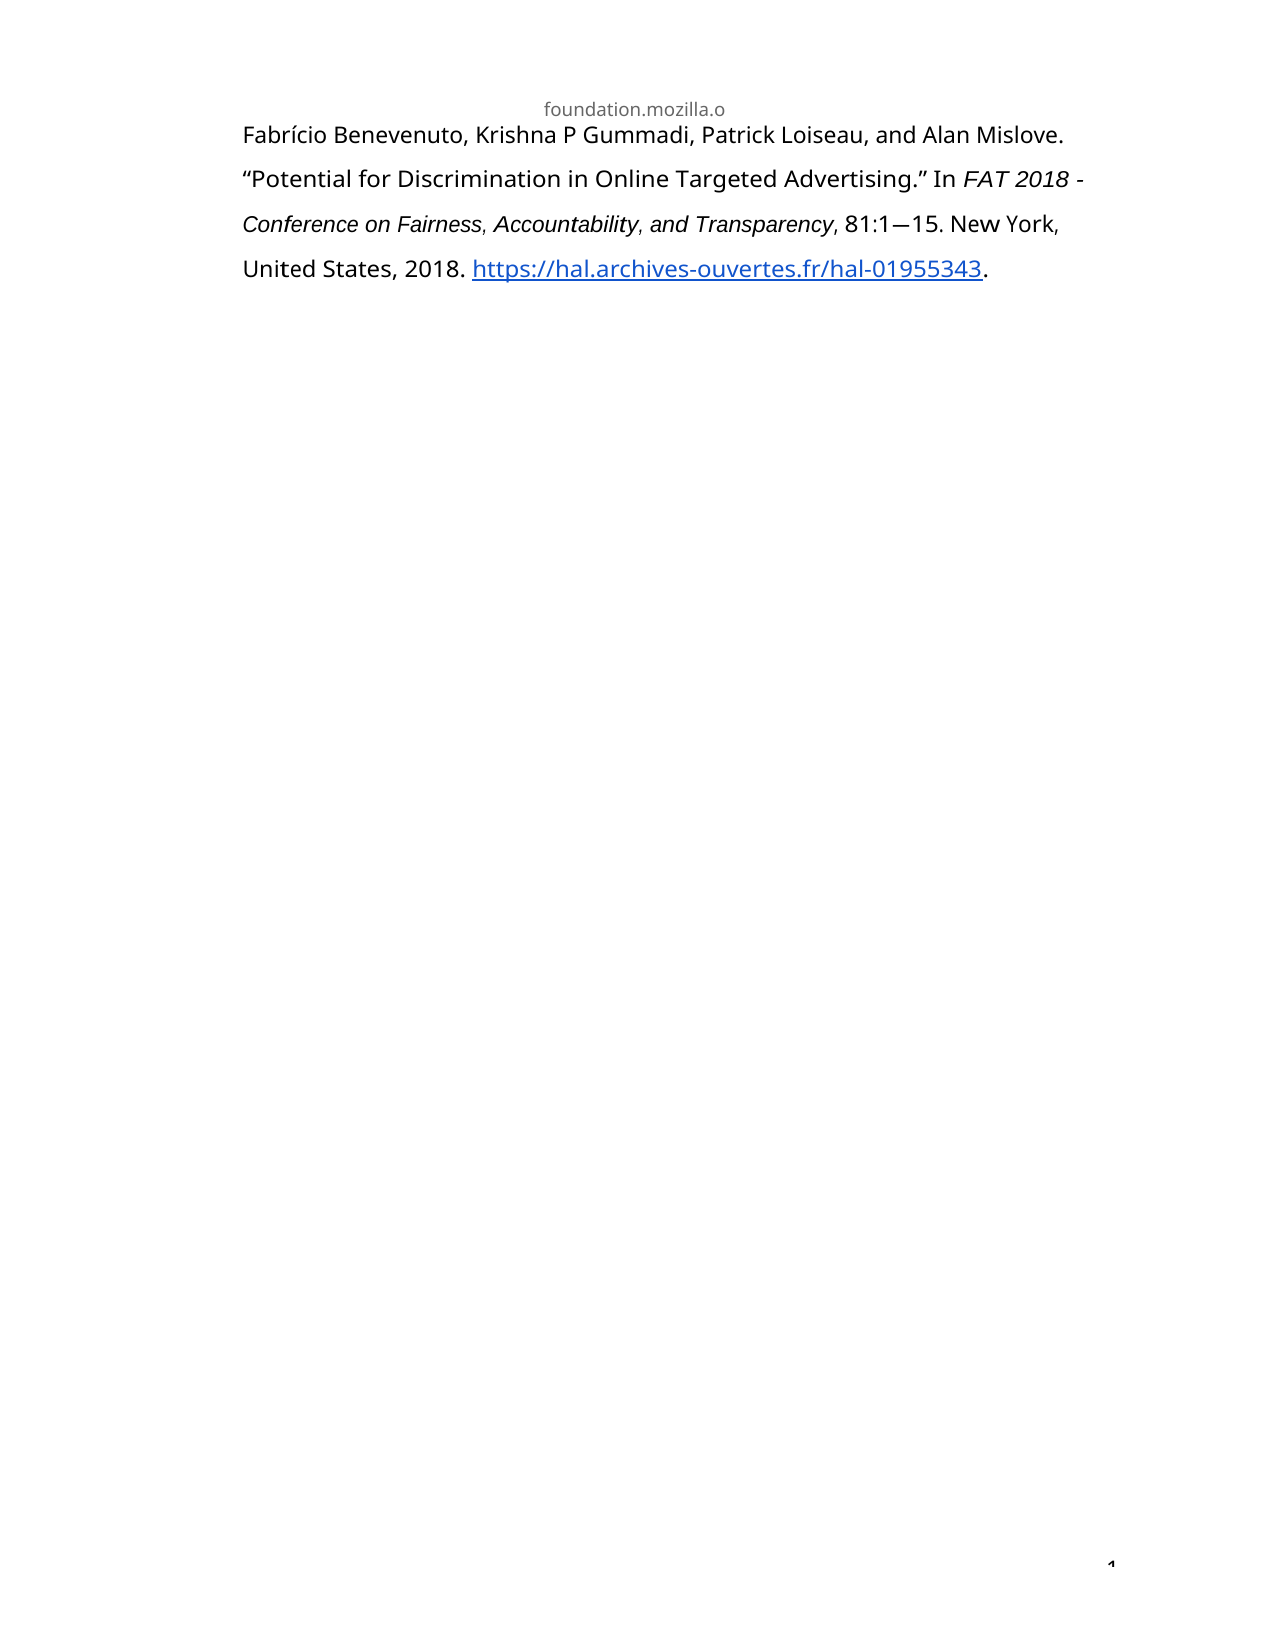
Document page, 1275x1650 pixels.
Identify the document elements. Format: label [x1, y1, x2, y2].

text [195, 119, 1123, 284]
